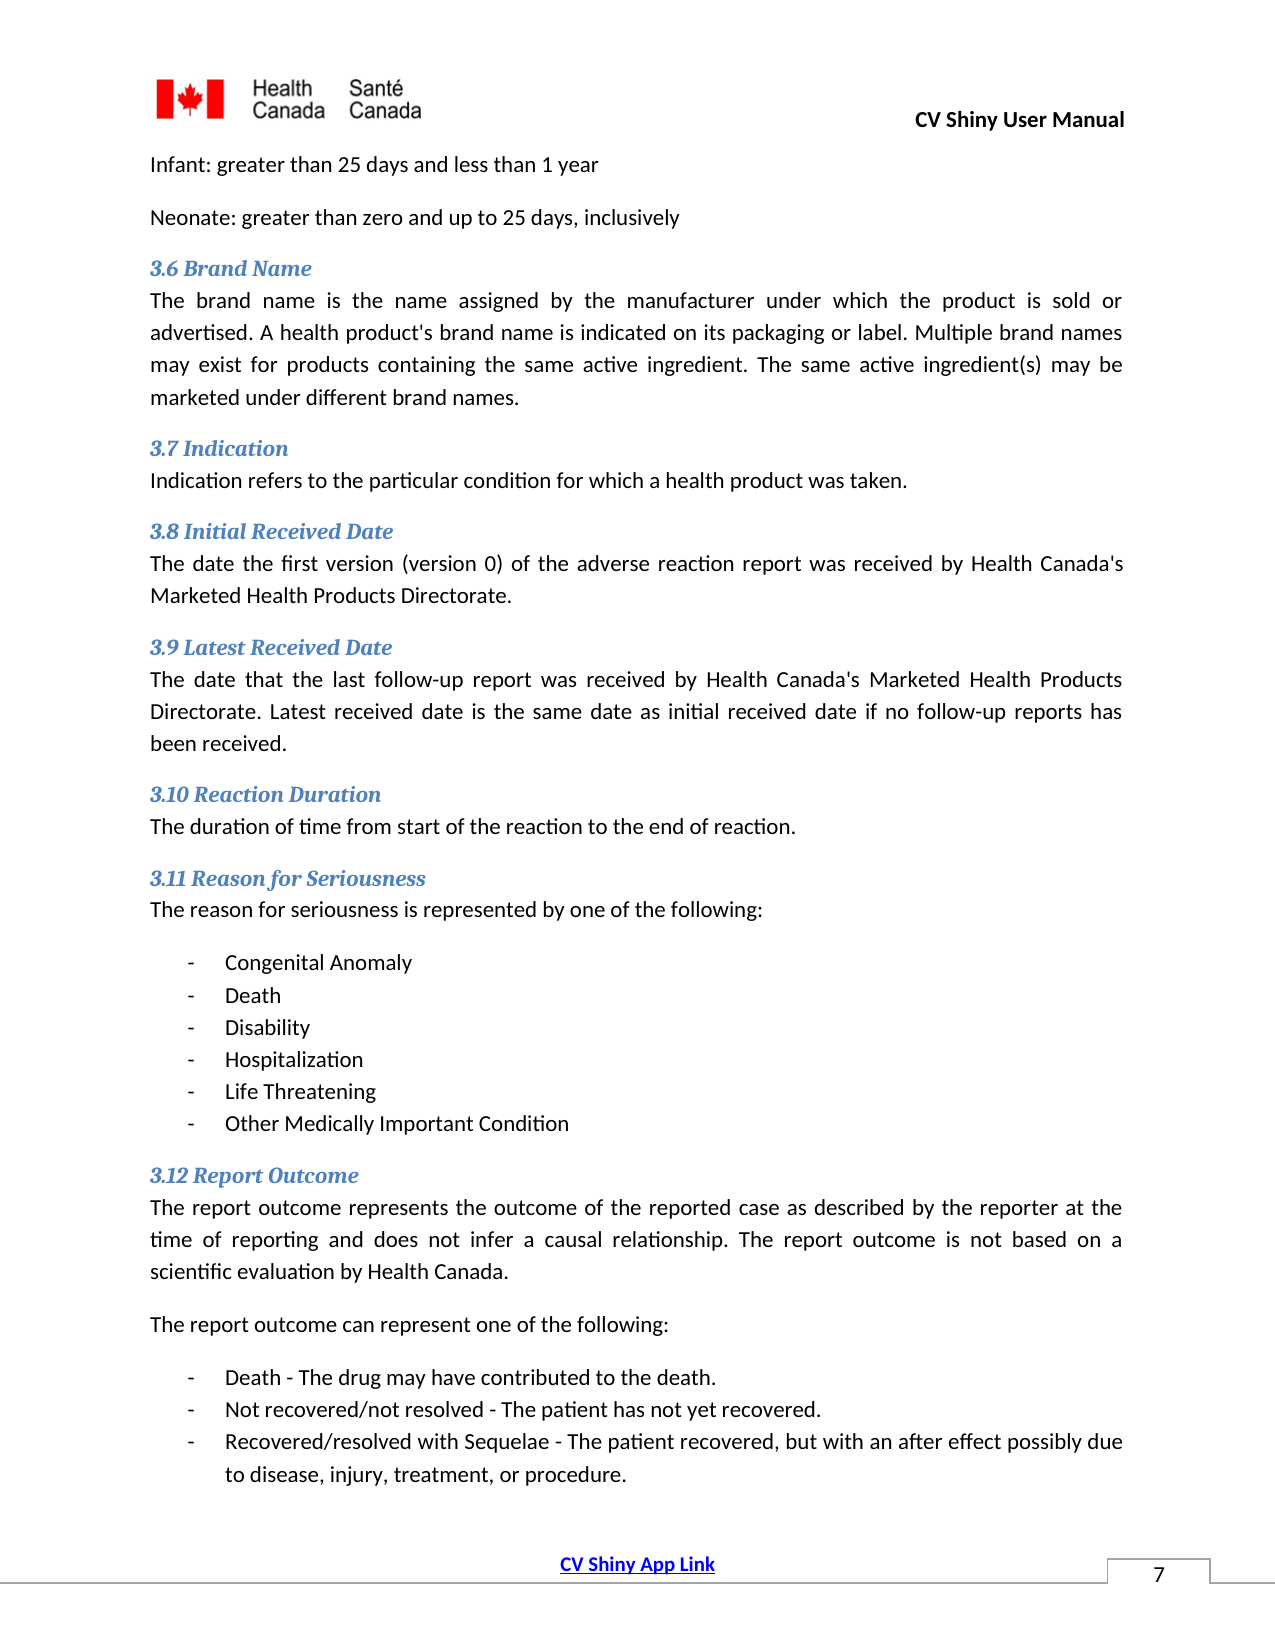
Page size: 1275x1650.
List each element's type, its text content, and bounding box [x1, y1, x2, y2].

list Congenital Anomaly [187, 948, 1125, 977]
subtitle 3.11 Reason for Seriousness [150, 865, 1125, 892]
list Hospitalization [187, 1045, 1125, 1073]
picture [150, 73, 428, 128]
list Death [187, 981, 1125, 1009]
subtitle 3.10 Reaction Duration [150, 782, 1125, 808]
subtitle 3.6 Brand Name [150, 256, 1125, 282]
text The reason for seriousness is represented by one of the following: [150, 896, 1125, 923]
text Infant: greater than 25 days and less than 1 year [150, 150, 1125, 178]
text The duration of time from start of the reaction to the end of reaction. [150, 812, 1125, 840]
text The date the first version (version 0) of the adverse reaction report was received by Health Canada's Marketed Health Products Directorate. [150, 549, 1125, 609]
subtitle 3.12 Report Outcome [150, 1162, 1125, 1189]
subtitle 3.7 Indication [150, 436, 1125, 462]
subtitle 3.9 Latest Received Date [150, 634, 1125, 661]
list Recovered/resolved with Sequelae - The patient recovered, but with an after effect possibly due to disease, injury, treatment, or procedure. [187, 1427, 1125, 1488]
list Death - The drug may have contributed to the death. [187, 1363, 1125, 1391]
list Disability [187, 1013, 1125, 1041]
text The brand name is the name assigned by the manufacturer under which the product is sold or advertised. A health product's brand name is indicated on its packaging or label. Multiple brand names may exist for products containing the same active ingredient. The same active ingredient(s) may be marketed under different brand names. [150, 286, 1125, 411]
subtitle 3.8 Initial Received Date [150, 519, 1125, 545]
text Neonate: greater than zero and up to 25 days, inclusively [150, 203, 1125, 231]
text The date that the last follow-up report was received by Health Canada's Marketed Health Products Directorate. Latest received date is the same date as initial received date if no follow-up reports has been received. [150, 665, 1125, 757]
text The report outcome can represent one of the following: [150, 1310, 1125, 1338]
text The report outcome represents the outcome of the reported case as described by the reporter at the time of reporting and does not infer a causal relationship. The report outcome is not based on a scientific evaluation by Health Canada. [150, 1193, 1125, 1285]
text Indication refers to the particular condition for which a health product was taken. [150, 466, 1125, 494]
list Not recovered/not resolved - The patient has not yet recovered. [187, 1395, 1125, 1423]
list Other Medically Important Condition [187, 1109, 1125, 1137]
list Life Threatening [187, 1077, 1125, 1105]
